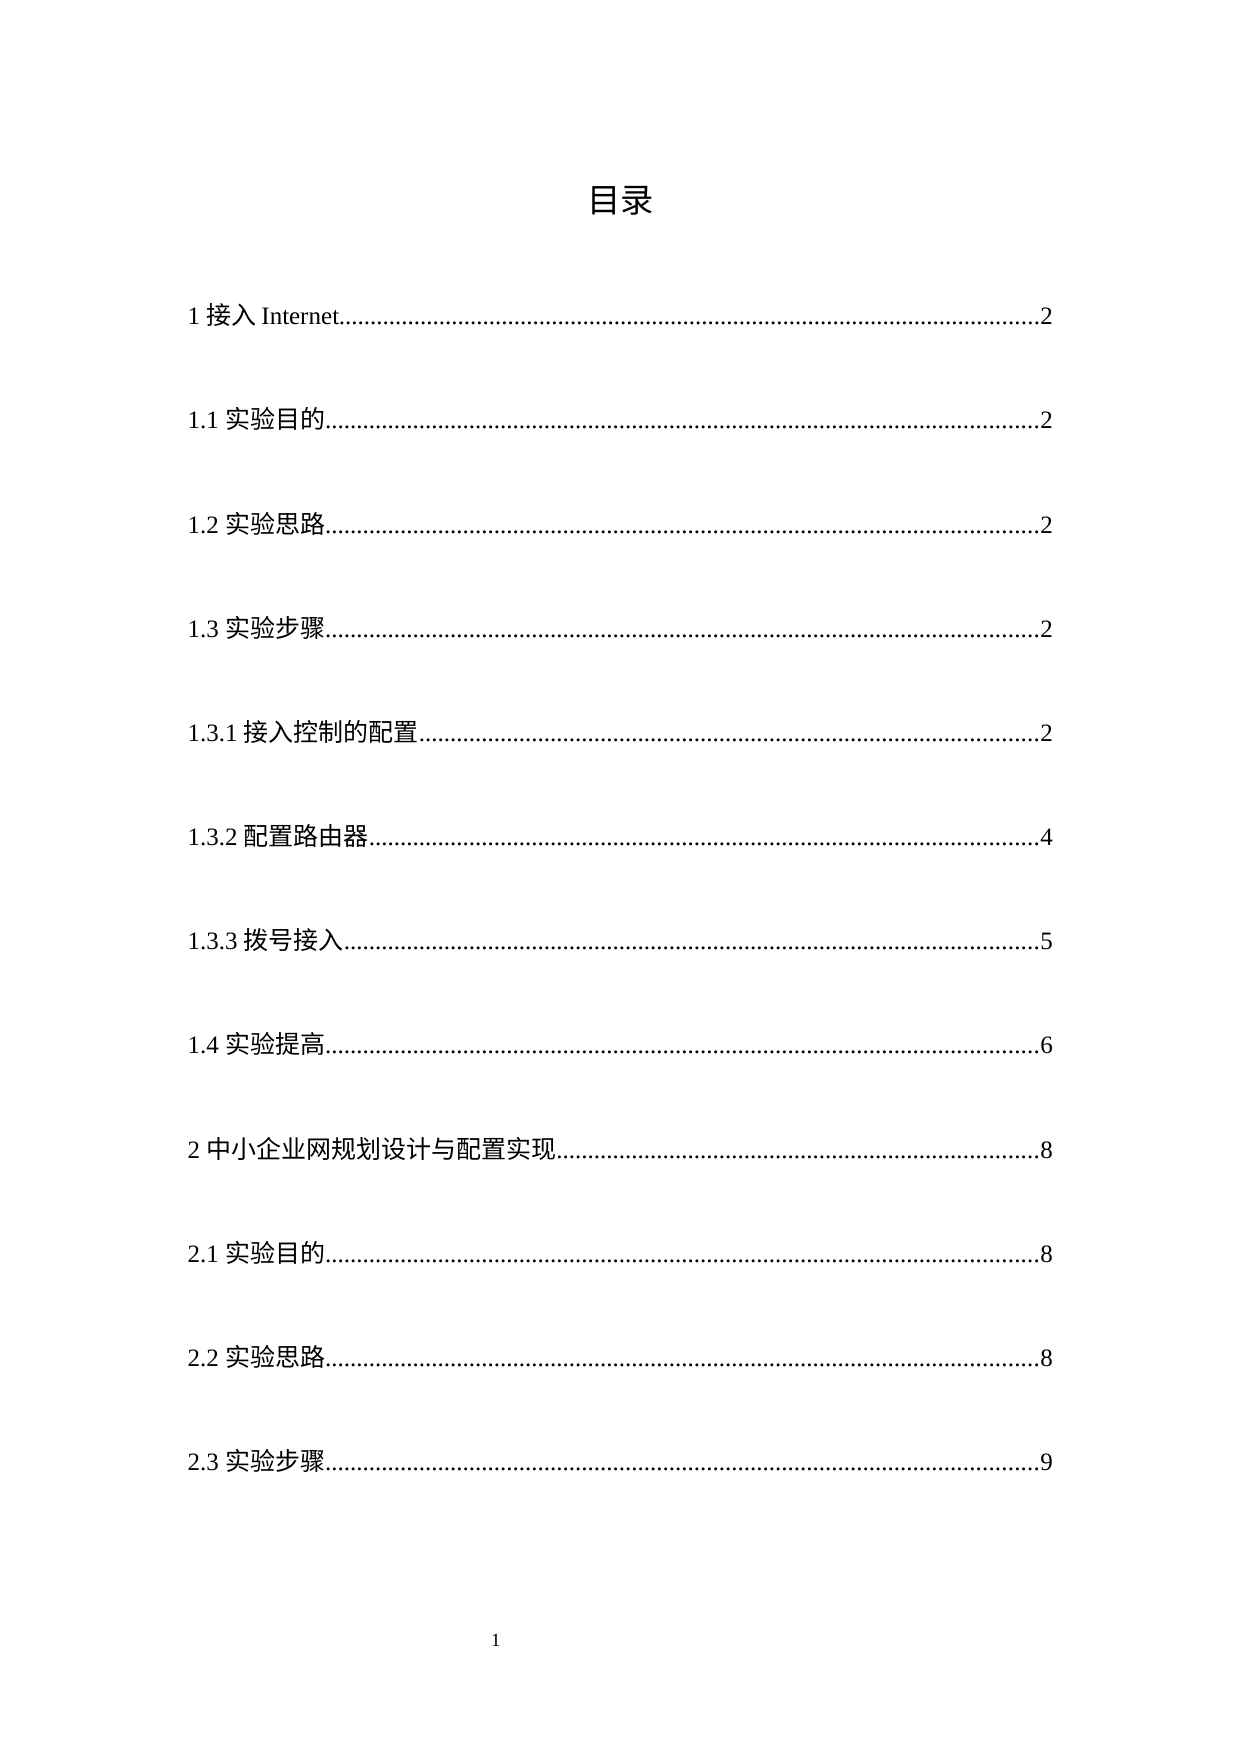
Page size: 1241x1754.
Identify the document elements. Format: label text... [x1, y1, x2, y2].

text 1 接入Internet 2 [187, 280, 1053, 348]
text 2.2 实验思路 8 [187, 1322, 1053, 1389]
text 1.3.2 配置路由器 4 [187, 801, 1053, 869]
text 1.3 实验步骤 2 [187, 592, 1053, 660]
text 2.1 实验目的 8 [187, 1217, 1053, 1285]
text 1.3.1 接入控制的配置 2 [187, 697, 1053, 764]
text 1.3.3 拨号接入 5 [187, 905, 1053, 973]
text 1.2 实验思路 2 [187, 488, 1053, 556]
text 1.4 实验提高 6 [187, 1009, 1053, 1077]
subtitle 目录 [187, 164, 1053, 232]
text 1.1 实验目的 2 [187, 384, 1053, 452]
text 2.3 实验步骤 9 [187, 1426, 1053, 1494]
text 2 中小企业网规划设计与配置实现 8 [187, 1113, 1053, 1181]
